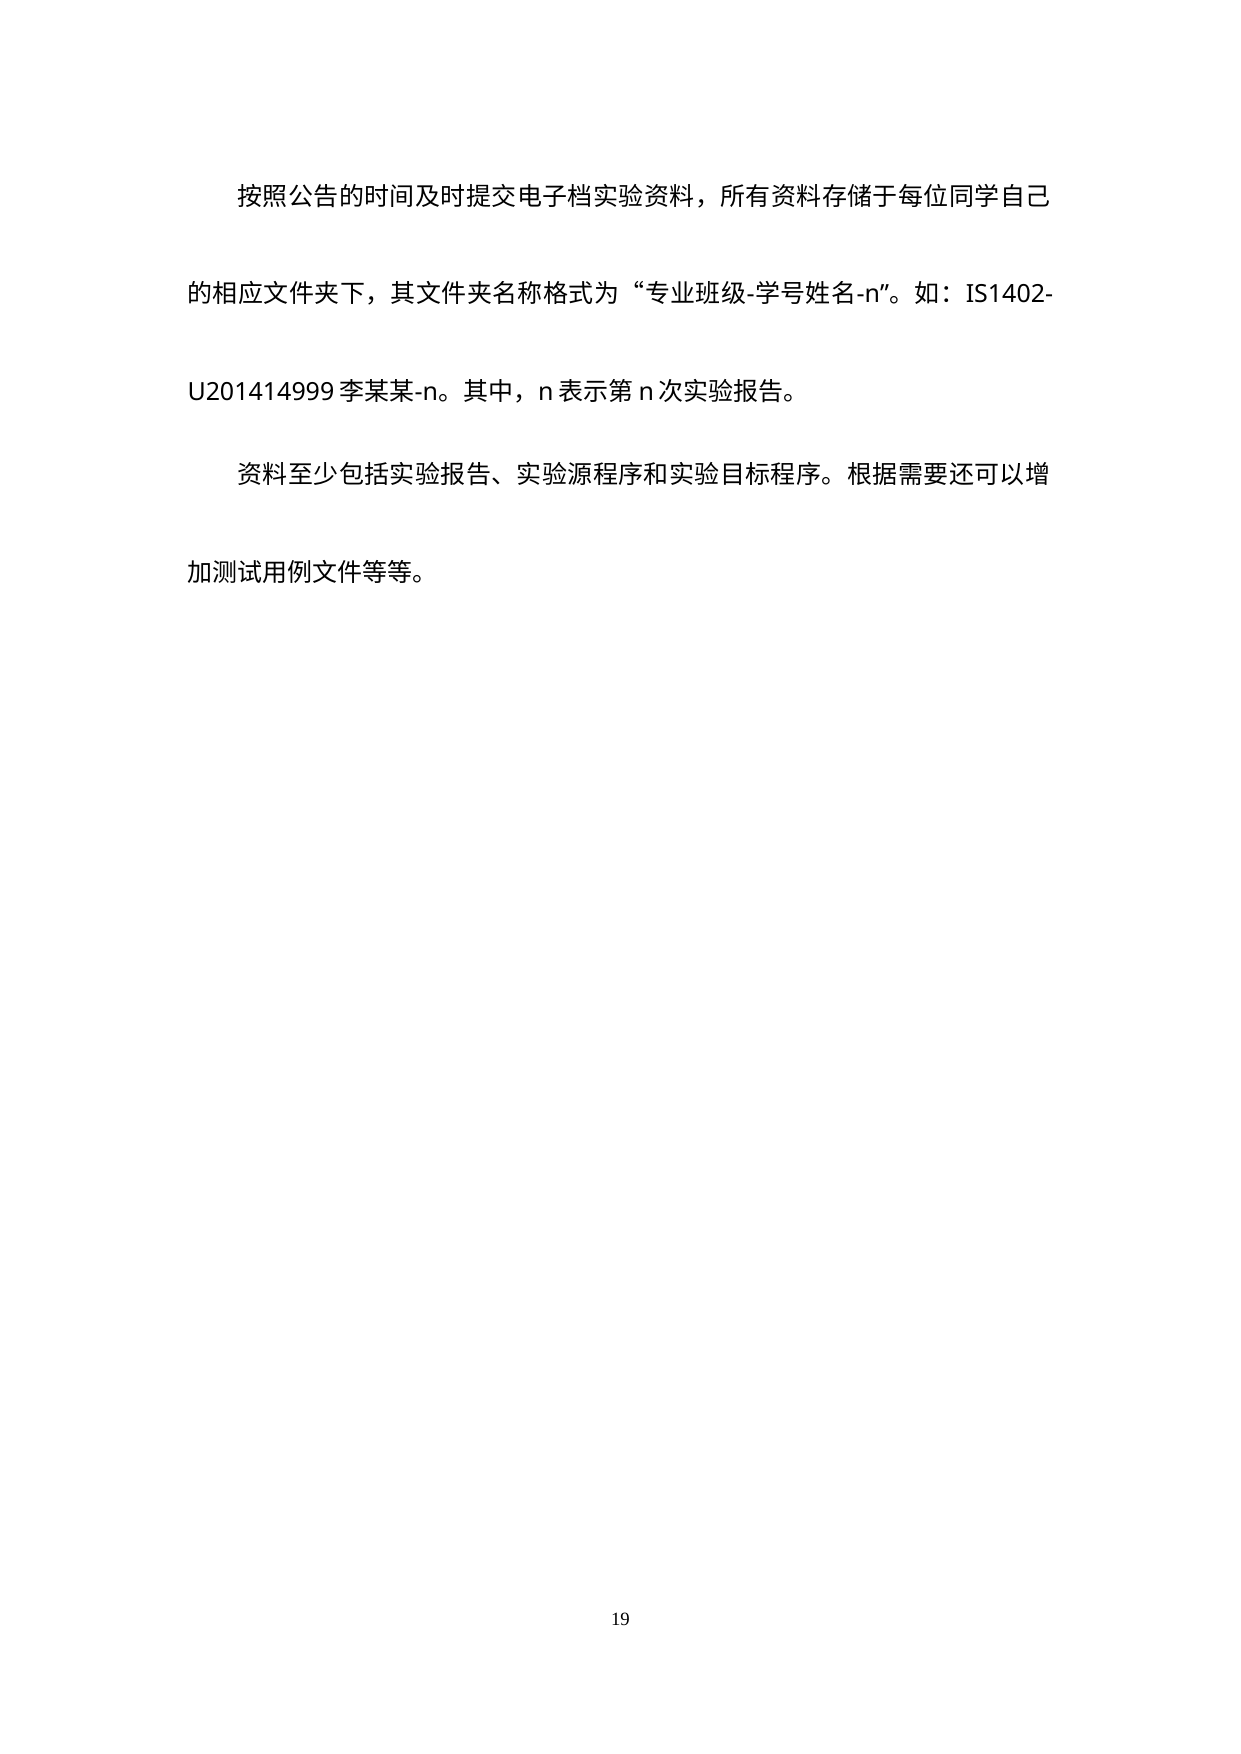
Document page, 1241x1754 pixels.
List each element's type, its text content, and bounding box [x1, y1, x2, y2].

text 资料至少包括实验报告、实验源程序和实验目标程序。根据需要还可以增加测试用例文件等等。 [187, 440, 1053, 603]
text 按照公告的时间及时提交电子档实验资料，所有资料存储于每位同学自己的相应文件夹下，其文件夹名称格式为“专业班级-学号姓名-n”。如：IS1402-U201414999李某某-n。其中，n表示第n次实验报告。 [187, 162, 1053, 422]
